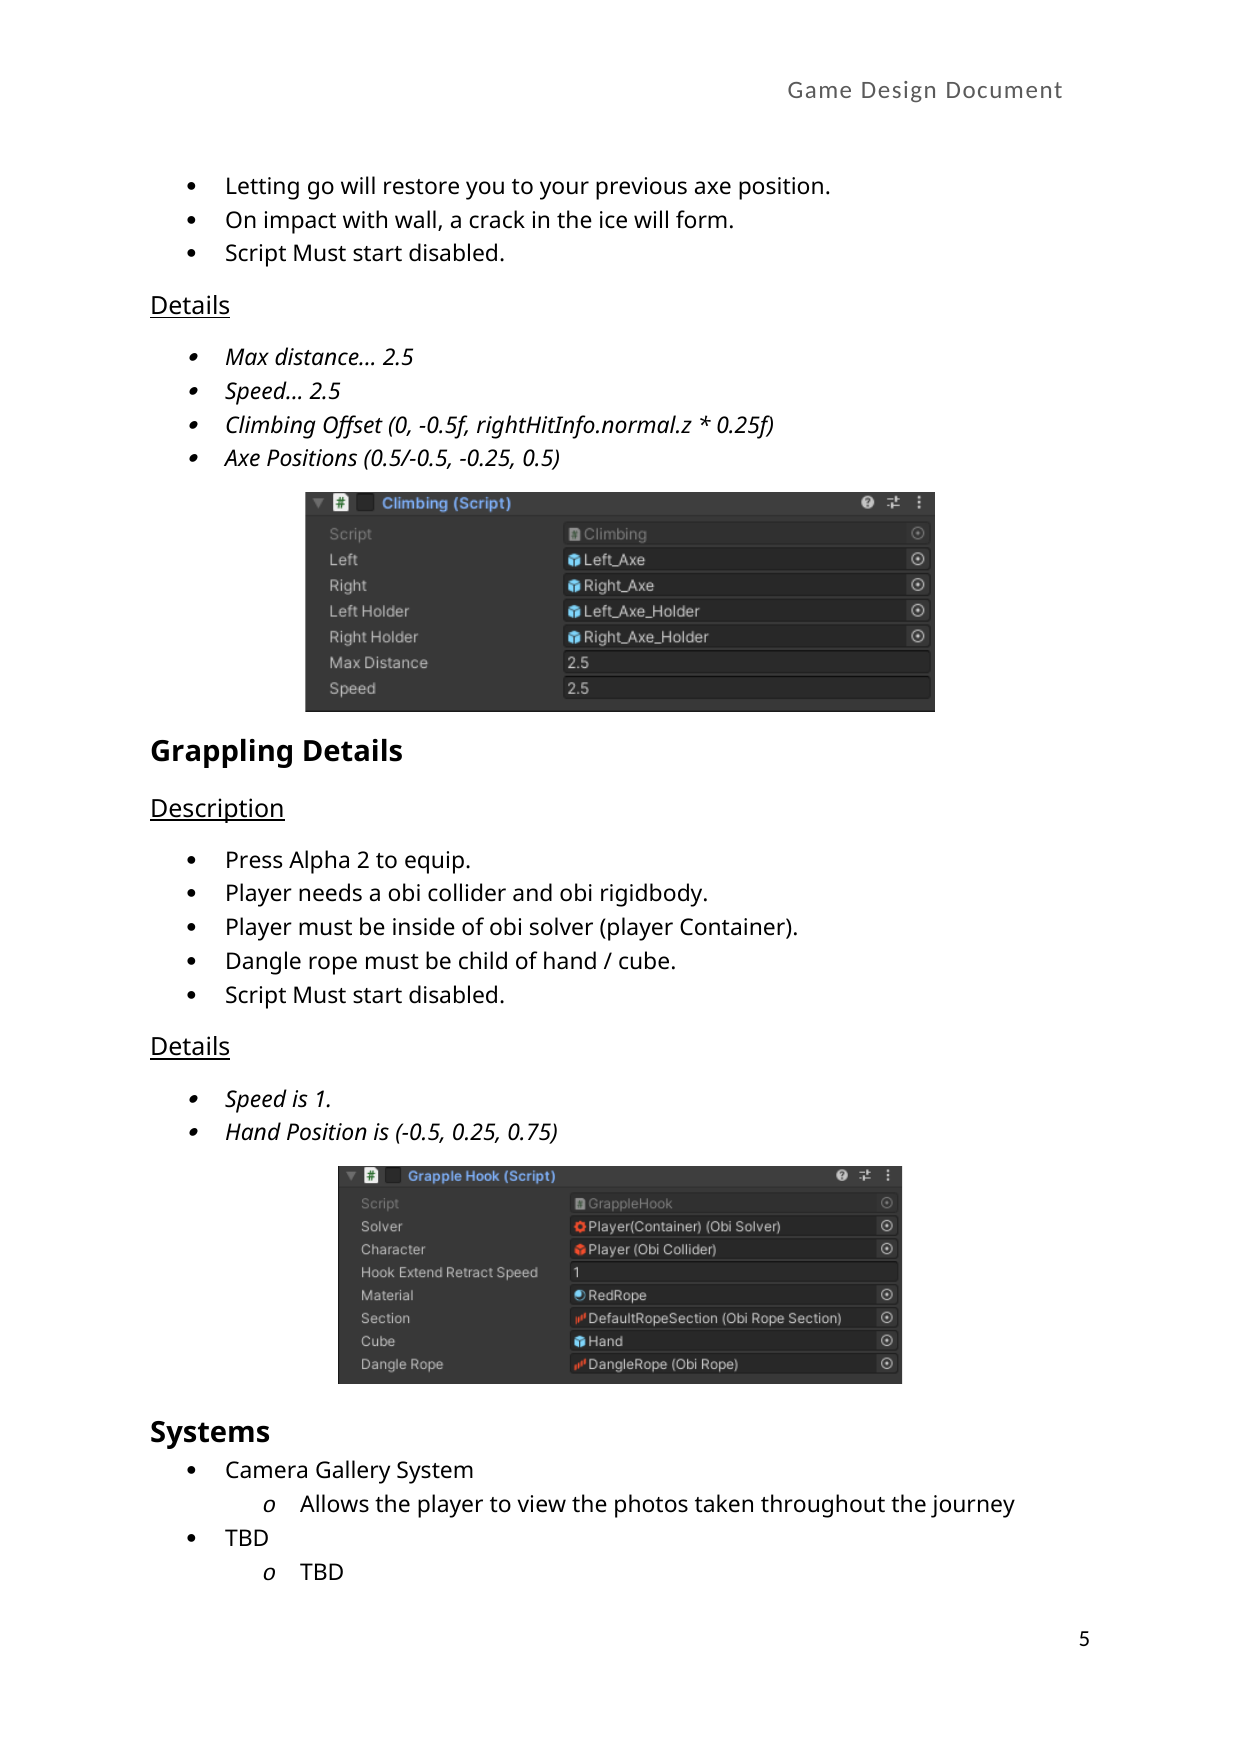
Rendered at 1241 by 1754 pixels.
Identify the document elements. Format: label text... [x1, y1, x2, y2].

picture [338, 1166, 903, 1384]
list Axe Positions (0.5/-0.5, -0.25, 0.5) [187, 442, 1090, 474]
subtitle Systems [150, 1411, 1090, 1451]
list TBD [187, 1522, 1090, 1553]
list Climbing Offset (0, -0.5f, rightHitInfo.normal.z * 0.25f) [187, 409, 1090, 440]
list Speed... 2.5 [187, 375, 1090, 406]
list Player needs a obi collider and obi rigidbody. [187, 877, 1090, 909]
list Camera Gallery System [187, 1454, 1090, 1485]
list Max distance... 2.5 [187, 341, 1090, 372]
list Allows the player to view the photos taken throughout the journey [262, 1488, 1090, 1519]
list Press Alpha 2 to equip. [187, 844, 1090, 875]
list Hand Position is (-0.5, 0.25, 0.75) [187, 1116, 1090, 1147]
text Grappling Details [150, 731, 1090, 770]
text Details [150, 288, 1090, 322]
list Dangle rope must be child of hand / cube. [187, 945, 1090, 976]
list TBD [262, 1555, 1090, 1587]
picture [305, 492, 935, 712]
list Script Must start disabled. [187, 237, 1090, 268]
text Details [150, 1029, 1090, 1063]
list On impact with wall, a crack in the ice will form. [187, 203, 1090, 235]
list Script Must start disabled. [187, 979, 1090, 1010]
list Player must be inside of obi solver (player Container). [187, 911, 1090, 942]
text Description [150, 790, 1090, 824]
list Speed is 1. [187, 1082, 1090, 1114]
list Letting go will restore you to your previous axe position. [187, 170, 1090, 201]
